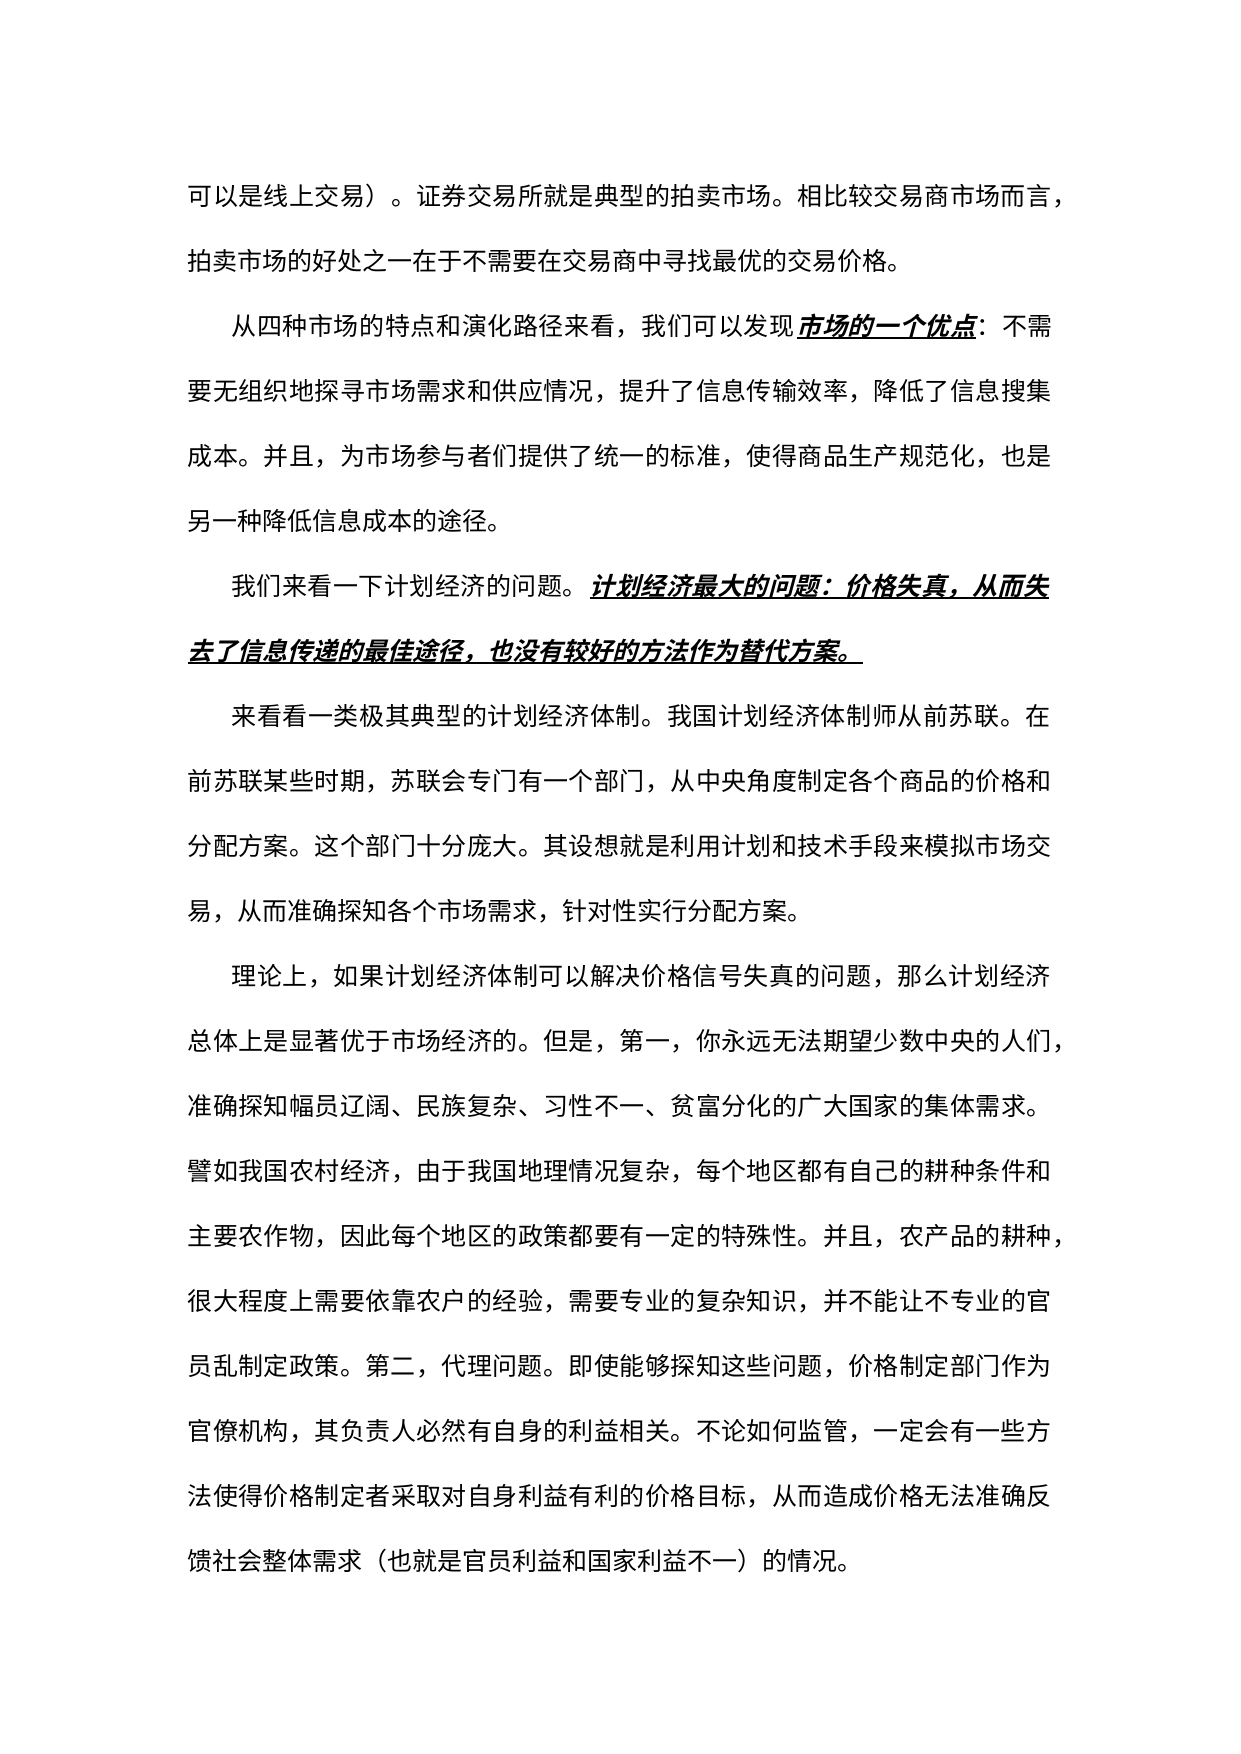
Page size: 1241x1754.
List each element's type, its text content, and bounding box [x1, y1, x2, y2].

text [187, 162, 1053, 292]
text 来看看一类极其典型的计划经济体制。我国计划经济体制师从前苏联。在前苏联某些时期，苏联会专门有一个部门，从中央角度制定各个商品的价格和分配方案。这个部门十分庞大。其设想就是利用计划和技术手段来模拟市场交易，从而准确探知各个市场需求，针对性实行分配方案。 [187, 682, 1053, 942]
text 我们来看一下计划经济的问题。计划经济最大的问题：价格失真，从而失去了信息传递的最佳途径，也没有较好的方法作为替代方案。 [187, 552, 1053, 682]
text 从四种市场的特点和演化路径来看，我们可以发现市场的一个优点：不需要无组织地探寻市场需求和供应情况，提升了信息传输效率，降低了信息搜集成本。并且，为市场参与者们提供了统一的标准，使得商品生产规范化，也是另一种降低信息成本的途径。 [187, 292, 1053, 552]
text 理论上，如果计划经济体制可以解决价格信号失真的问题，那么计划经济总体上是显著优于市场经济的。但是，第一，你永远无法期望少数中央的人们，准确探知幅员辽阔、民族复杂、习性不一、贫富分化的广大国家的集体需求。譬如我国农村经济，由于我国地理情况复杂，每个地区都有自己的耕种条件和主要农作物，因此每个地区的政策都要有一定的特殊性。并且，农产品的耕种，很大程度上需要依靠农户的经验，需要专业的复杂知识，并不能让不专业的官员乱制定政策。第二，代理问题。即使能够探知这些问题，价格制定部门作为官僚机构，其负责人必然有自身的利益相关。不论如何监管，一定会有一些方法使得价格制定者采取对自身利益有利的价格目标，从而造成价格无法准确反馈社会整体需求（也就是官员利益和国家利益不一）的情况。 [187, 942, 1053, 1592]
